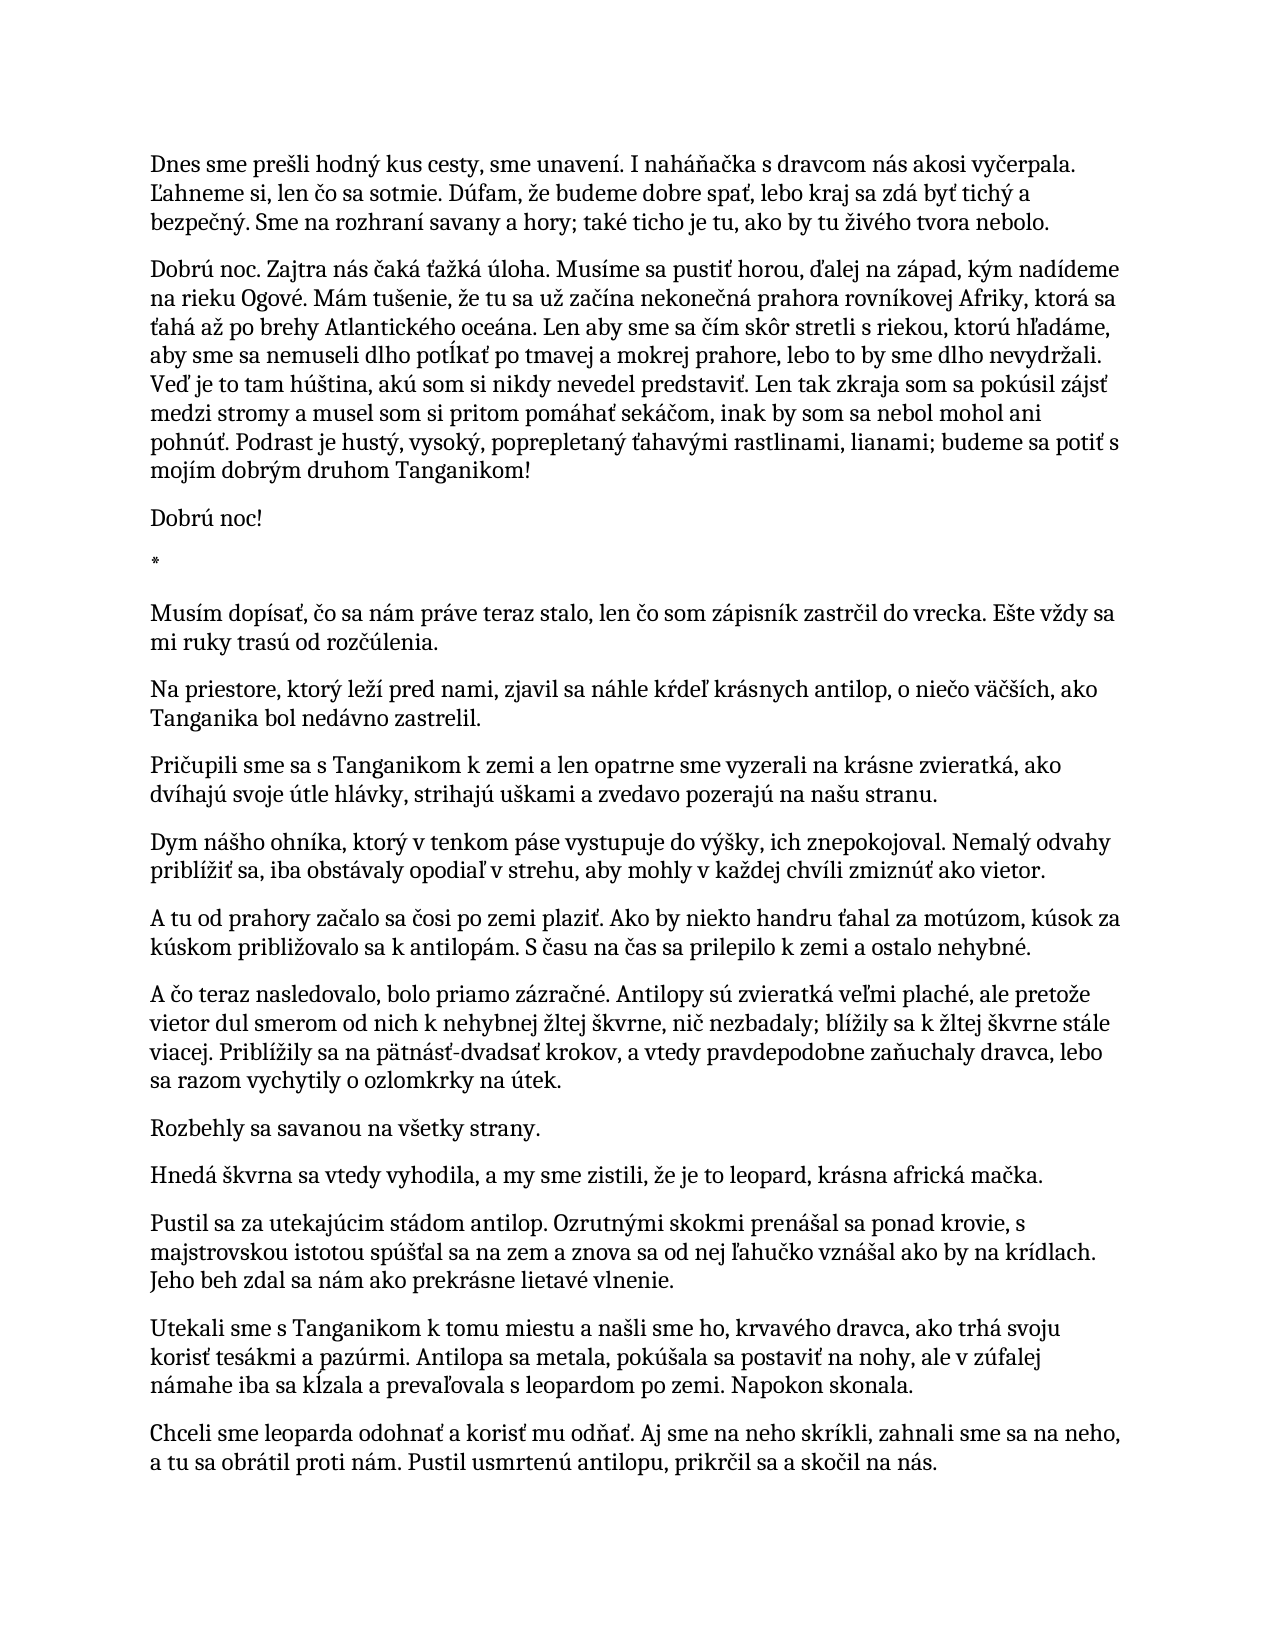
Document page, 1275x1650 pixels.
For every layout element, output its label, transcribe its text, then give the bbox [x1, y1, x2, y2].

text Na priestore, ktorý leží pred nami, zjavil sa náhle kŕdeľ krásnych antilop, o niečo väčších, ako Tanganika bol nedávno zastrelil. [150, 675, 1125, 732]
text Musím dopísať, čo sa nám práve teraz stalo, len čo som zápisník zastrčil do vrecka. Ešte vždy sa mi ruky trasú od rozčúlenia. [150, 599, 1125, 656]
text Rozbehly sa savanou na všetky strany. [150, 1114, 1125, 1142]
text Pričupili sme sa s Tanganikom k zemi a len opatrne sme vyzerali na krásne zvieratká, ako dvíhajú svoje útle hlávky, strihajú uškami a zvedavo pozerajú na našu stranu. [150, 751, 1125, 809]
text A čo teraz nasledovalo, bolo priamo zázračné. Antilopy sú zvieratká veľmi plaché, ale pretože vietor dul smerom od nich k nehybnej žltej škvrne, nič nezbadaly; blížily sa k žltej škvrne stále viacej. Priblížily sa na pätnásť-dvadsať krokov, a vtedy pravdepodobne zaňuchaly dravca, lebo sa razom vychytily o ozlomkrky na útek. [150, 980, 1125, 1095]
text Utekali sme s Tanganikom k tomu miestu a našli sme ho, krvavého dravca, ako trhá svoju korisť tesákmi a pazúrmi. Antilopa sa metala, pokúšala sa postaviť na nohy, ale v zúfalej námahe iba sa kĺzala a prevaľovala s leopardom po zemi. Napokon skonala. [150, 1314, 1125, 1400]
text Hnedá škvrna sa vtedy vyhodila, a my sme zistili, že je to leopard, krásna africká mačka. [150, 1161, 1125, 1190]
text Dobrú noc! [150, 504, 1125, 532]
text Dym nášho ohníka, ktorý v tenkom páse vystupuje do výšky, ich znepokojoval. Nemalý odvahy priblížiť sa, iba obstávaly opodiaľ v strehu, aby mohly v každej chvíli zmiznúť ako vietor. [150, 827, 1125, 885]
text Pustil sa za utekajúcim stádom antilop. Ozrutnými skokmi prenášal sa ponad krovie, s majstrovskou istotou spúšťal sa na zem a znova sa od nej ľahučko vznášal ako by na krídlach. Jeho beh zdal sa nám ako prekrásne lietavé vlnenie. [150, 1209, 1125, 1295]
text * [150, 551, 1125, 580]
text Dnes sme prešli hodný kus cesty, sme unavení. I naháňačka s dravcom nás akosi vyčerpala. Ľahneme si, len čo sa sotmie. Dúfam, že budeme dobre spať, lebo kraj sa zdá byť tichý a bezpečný. Sme na rozhraní savany a hory; také ticho je tu, ako by tu živého tvora nebolo. [150, 150, 1125, 236]
text Chceli sme leoparda odohnať a korisť mu odňať. Aj sme na neho skríkli, zahnali sme sa na neho, a tu sa obrátil proti nám. Pustil usmrtenú antilopu, prikrčil sa a skočil na nás. [150, 1419, 1125, 1476]
text A tu od prahory začalo sa čosi po zemi plaziť. Ako by niekto handru ťahal za motúzom, kúsok za kúskom približovalo sa k antilopám. S času na čas sa prilepilo k zemi a ostalo nehybné. [150, 904, 1125, 961]
text Dobrú noc. Zajtra nás čaká ťažká úloha. Musíme sa pustiť horou, ďalej na západ, kým nadídeme na rieku Ogové. Mám tušenie, že tu sa už začína nekonečná prahora rovníkovej Afriky, ktorá sa ťahá až po brehy Atlantického oceána. Len aby sme sa čím skôr stretli s riekou, ktorú hľadáme, aby sme sa nemuseli dlho potĺkať po tmavej a mokrej prahore, lebo to by sme dlho nevydržali. Veď je to tam húština, akú som si nikdy nevedel predstaviť. Len tak zkraja som sa pokúsil zájsť medzi stromy a musel som si pritom pomáhať sekáčom, inak by som sa nebol mohol ani pohnúť. Podrast je hustý, vysoký, poprepletaný ťahavými rastlinami, lianami; budeme sa potiť s mojím dobrým druhom Tanganikom! [150, 255, 1125, 485]
